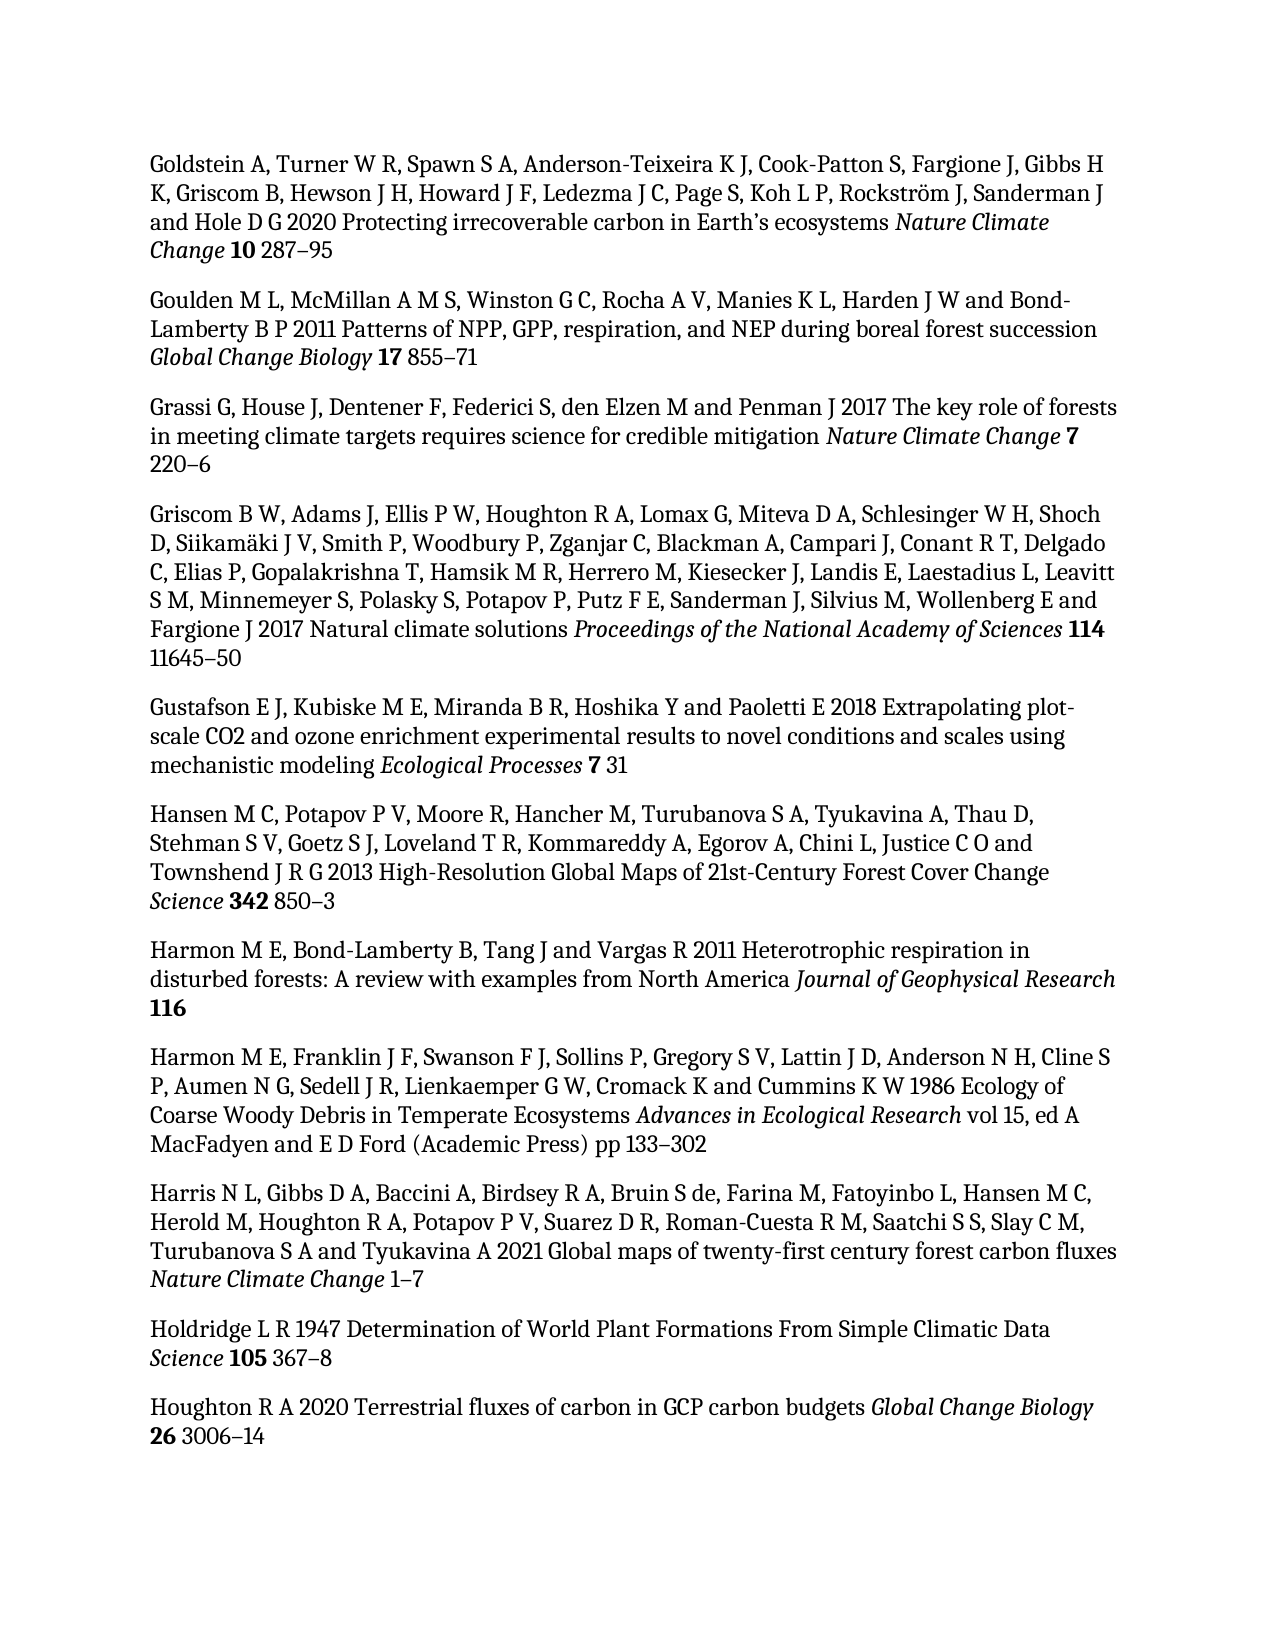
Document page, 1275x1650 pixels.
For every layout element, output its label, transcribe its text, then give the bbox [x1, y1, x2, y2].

text Holdridge L R 1947 Determination of World Plant Formations From Simple Climatic Data Science 105 367–8 [150, 1315, 1125, 1372]
text Hansen M C, Potapov P V, Moore R, Hancher M, Turubanova S A, Tyukavina A, Thau D, Stehman S V, Goetz S J, Loveland T R, Kommareddy A, Egorov A, Chini L, Justice C O and Townshend J R G 2013 High-Resolution Global Maps of 21st-Century Forest Cover Change Science 342 850–3 [150, 800, 1125, 915]
text Gustafson E J, Kubiske M E, Miranda B R, Hoshika Y and Paoletti E 2018 Extrapolating plot-scale CO2 and ozone enrichment experimental results to novel conditions and scales using mechanistic modeling Ecological Processes 7 31 [150, 693, 1125, 779]
text Houghton R A 2020 Terrestrial fluxes of carbon in GCP carbon budgets Global Change Biology 26 3006–14 [150, 1393, 1125, 1451]
text Harmon M E, Franklin J F, Swanson F J, Sollins P, Gregory S V, Lattin J D, Anderson N H, Cline S P, Aumen N G, Sedell J R, Lienkaemper G W, Cromack K and Cummins K W 1986 Ecology of Coarse Woody Debris in Temperate Ecosystems Advances in Ecological Research vol 15, ed A MacFadyen and E D Ford (Academic Press) pp 133–302 [150, 1043, 1125, 1158]
text Goulden M L, McMillan A M S, Winston G C, Rocha A V, Manies K L, Harden J W and Bond-Lamberty B P 2011 Patterns of NPP, GPP, respiration, and NEP during boreal forest succession Global Change Biology 17 855–71 [150, 286, 1125, 372]
text Harmon M E, Bond-Lamberty B, Tang J and Vargas R 2011 Heterotrophic respiration in disturbed forests: A review with examples from North America Journal of Geophysical Research 116 [150, 936, 1125, 1022]
text Harris N L, Gibbs D A, Baccini A, Birdsey R A, Bruin S de, Farina M, Fatoyinbo L, Hansen M C, Herold M, Houghton R A, Potapov P V, Suarez D R, Roman-Cuesta R M, Saatchi S S, Slay C M, Turubanova S A and Tyukavina A 2021 Global maps of twenty-first century forest carbon fluxes Nature Climate Change 1–7 [150, 1179, 1125, 1294]
text Grassi G, House J, Dentener F, Federici S, den Elzen M and Penman J 2017 The key role of forests in meeting climate targets requires science for credible mitigation Nature Climate Change 7 220–6 [150, 393, 1125, 479]
text Griscom B W, Adams J, Ellis P W, Houghton R A, Lomax G, Miteva D A, Schlesinger W H, Shoch D, Siikamäki J V, Smith P, Woodbury P, Zganjar C, Blackman A, Campari J, Conant R T, Delgado C, Elias P, Gopalakrishna T, Hamsik M R, Herrero M, Kiesecker J, Landis E, Laestadius L, Leavitt S M, Minnemeyer S, Polasky S, Potapov P, Putz F E, Sanderman J, Silvius M, Wollenberg E and Fargione J 2017 Natural climate solutions Proceedings of the National Academy of Sciences 114 11645–50 [150, 500, 1125, 672]
